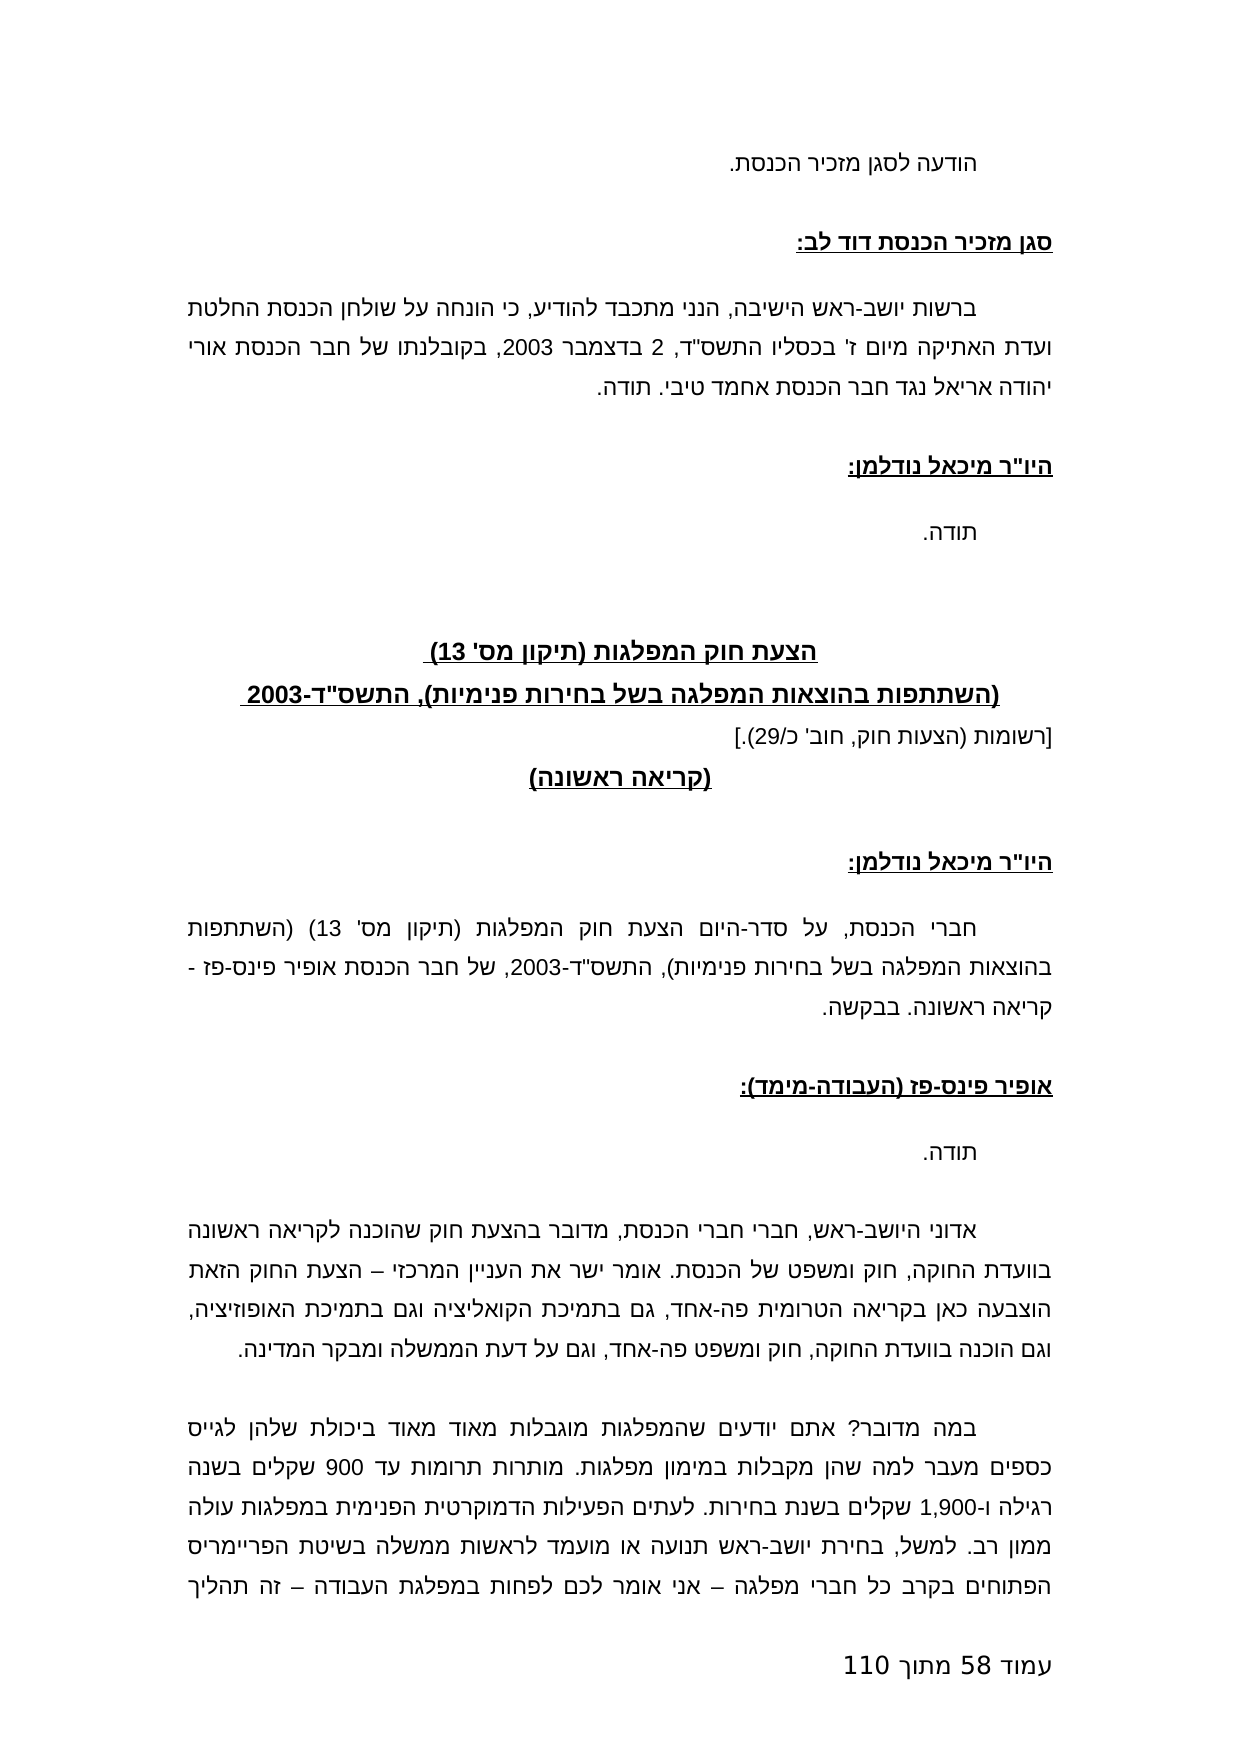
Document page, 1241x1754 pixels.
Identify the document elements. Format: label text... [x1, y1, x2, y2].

text תודה. [187, 1138, 1053, 1165]
text היו"ר מיכאל נודלמן: [187, 453, 1053, 479]
text ברשות יושב-ראש הישיבה, הנני מתכבד להודיע, כי הונחה על שולחן הכנסת החלטת ועדת האתיקה מיום ז' בכסליו התשס"ד, 2 בדצמבר 2003, בקובלנתו של חבר הכנסת אורי יהודה אריאל נגד חבר הכנסת אחמד טיבי. תודה. [187, 295, 1053, 400]
text [רשומות (הצעות חוק, חוב' כ/29).] [187, 723, 1053, 749]
text סגן מזכיר הכנסת דוד לב: [187, 229, 1053, 255]
text הצעת חוק המפלגות (תיקון מס' 13) (השתתפות בהוצאות המפלגה בשל בחירות פנימיות), התשס"ד-2003 [187, 637, 1053, 709]
text אופיר פינס-פז (העבודה-מימד): [187, 1073, 1053, 1099]
text היו"ר מיכאל נודלמן: [187, 849, 1053, 875]
text הודעה לסגן מזכיר הכנסת. [187, 150, 1053, 176]
text תודה. [187, 518, 1053, 545]
text חברי הכנסת, על סדר-היום הצעת חוק המפלגות (תיקון מס' 13) (השתתפות בהוצאות המפלגה בשל בחירות פנימיות), התשס"ד-2003, של חבר הכנסת אופיר פינס-פז - קריאה ראשונה. בבקשה. [187, 915, 1053, 1020]
text אדוני היושב-ראש, חברי חברי הכנסת, מדובר בהצעת חוק שהוכנה לקריאה ראשונה בוועדת החוקה, חוק ומשפט של הכנסת. אומר ישר את העניין המרכזי – הצעת החוק הזאת הוצבעה כאן בקריאה הטרומית פה-אחד, גם בתמיכת הקואליציה וגם בתמיכת האופוזיציה, וגם הוכנה בוועדת החוקה, חוק ומשפט פה-אחד, וגם על דעת הממשלה ומבקר המדינה. [187, 1217, 1053, 1362]
text (קריאה ראשונה) [187, 763, 1053, 791]
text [187, 1415, 1053, 1599]
